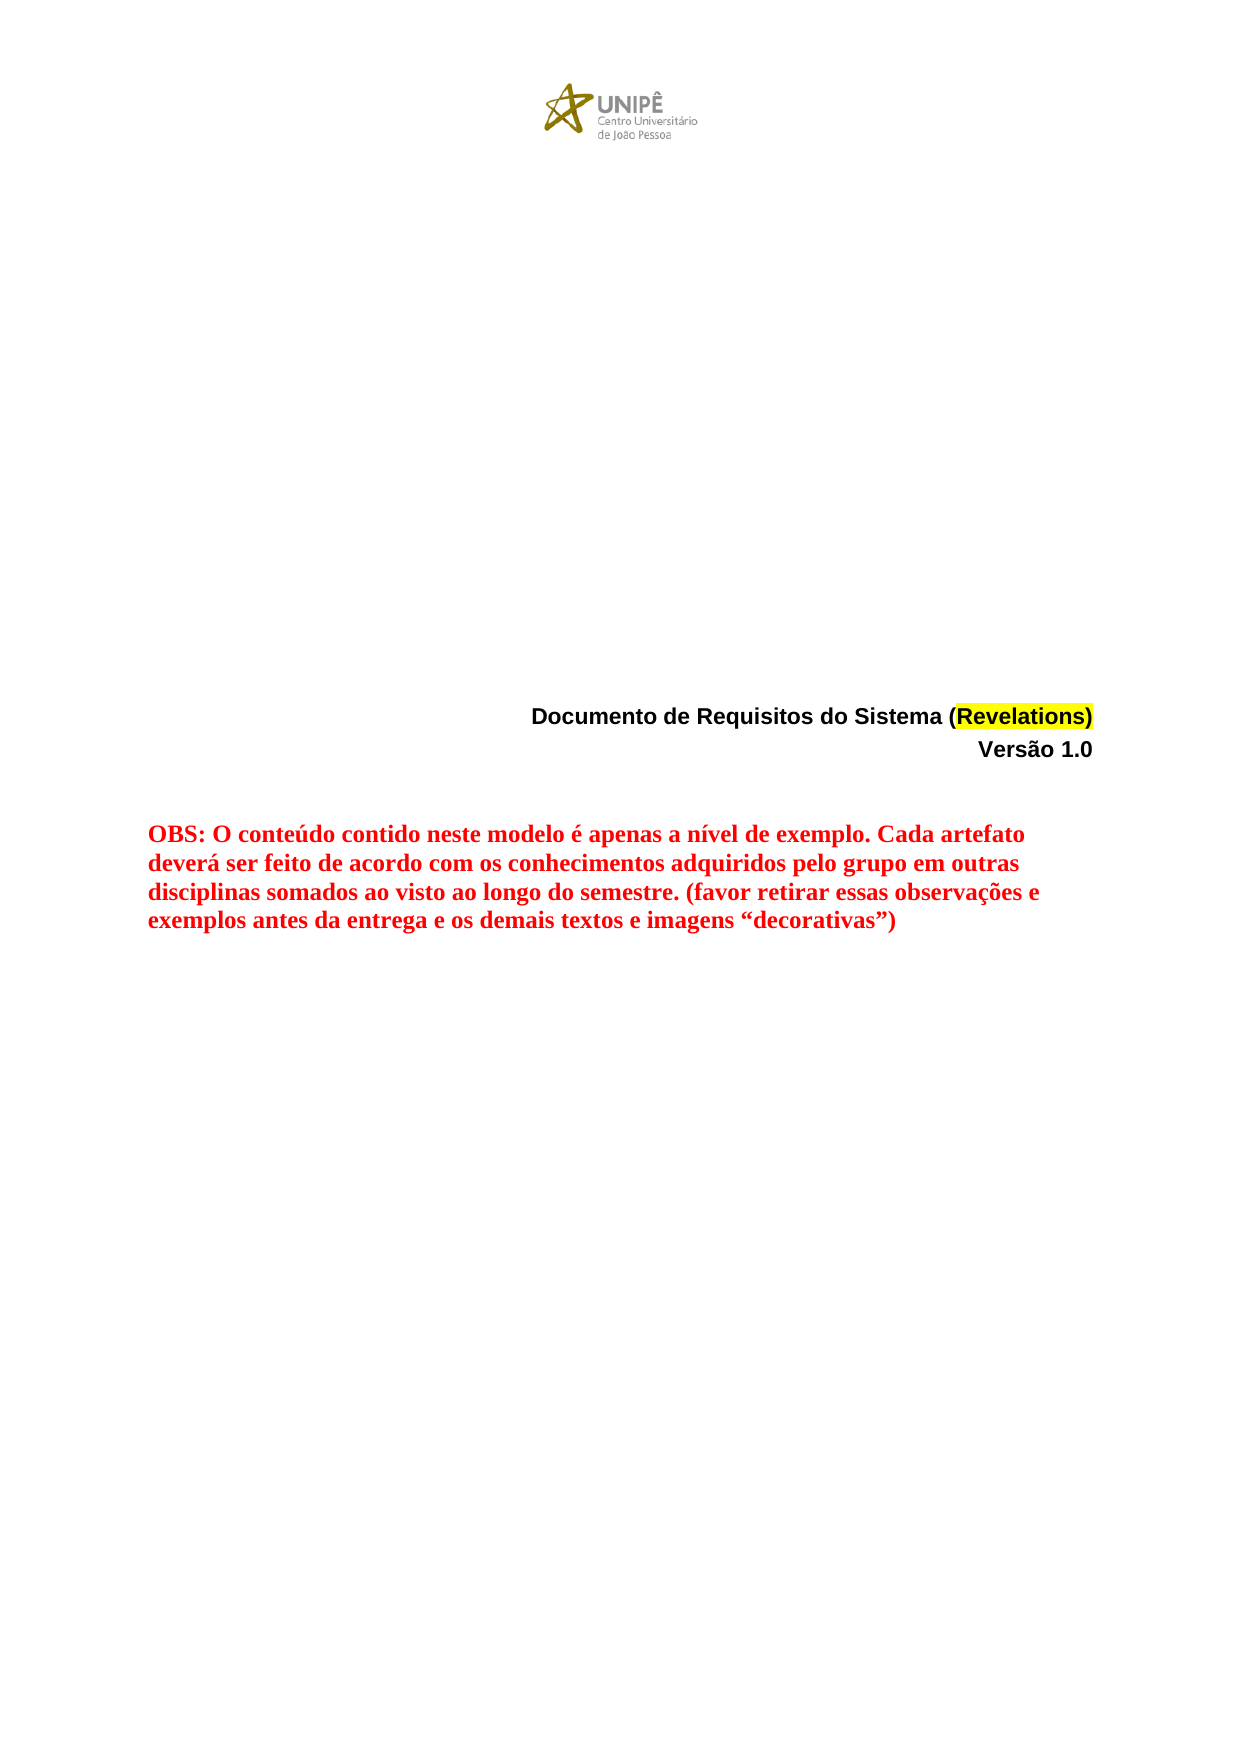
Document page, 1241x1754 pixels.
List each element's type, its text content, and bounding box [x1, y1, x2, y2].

picture [541, 76, 699, 147]
text Versão 1.0 [148, 736, 1092, 762]
text Documento de Requisitos do Sistema (Revelations) [148, 703, 956, 729]
text OBS: O conteúdo contido neste modelo é apenas a nível de exemplo. Cada artefato deverá ser feito de acordo com os conhecimentos adquiridos pelo grupo em outras disciplinas somados ao visto ao longo do semestre. (favor retirar essas observações e exemplos antes da entrega e os demais textos e imagens “decorativas”) [148, 819, 1092, 934]
